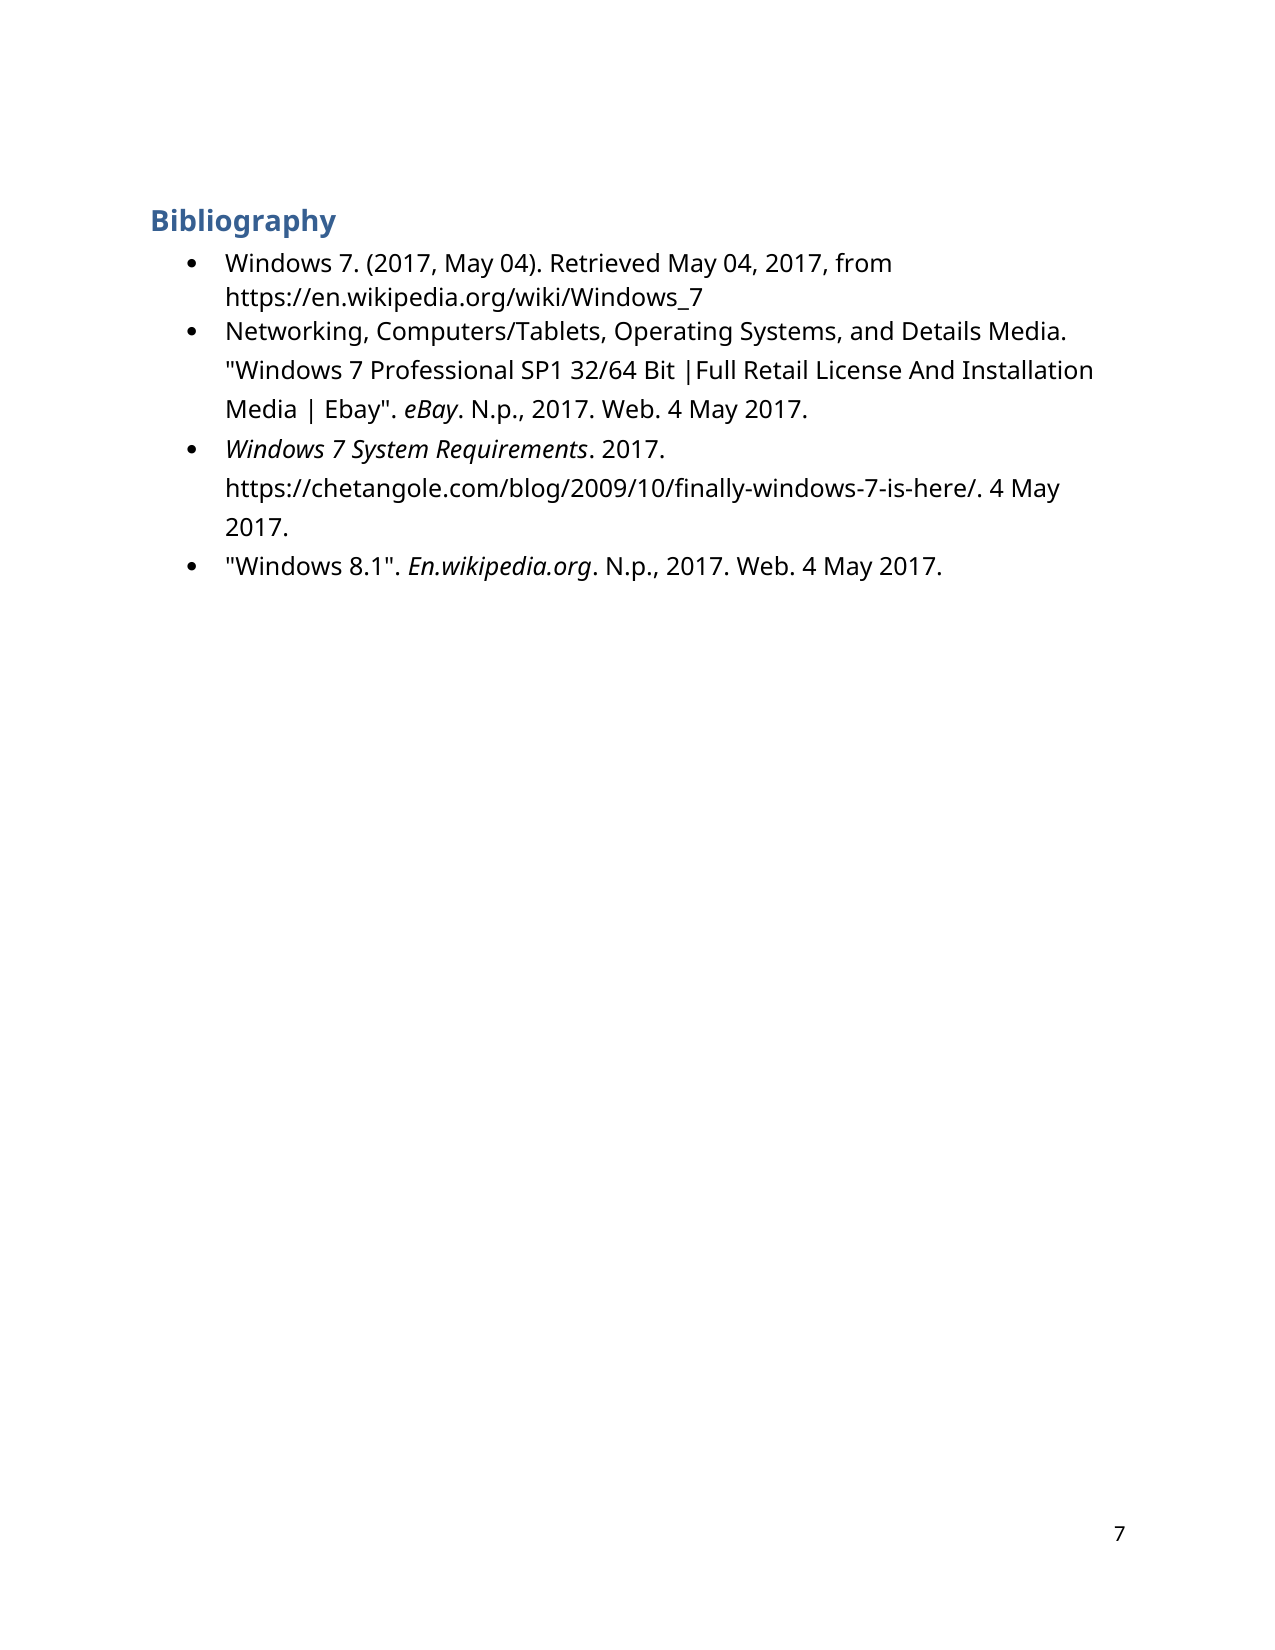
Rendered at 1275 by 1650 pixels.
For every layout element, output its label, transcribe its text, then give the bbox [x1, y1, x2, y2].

subtitle Bibliography [150, 200, 1125, 240]
list Networking, Computers/Tablets, Operating Systems, and Details Media. "Windows 7 Professional SP1 32/64 Bit |Full Retail License And Installation Media | Ebay". eBay. N.p., 2017. Web. 4 May 2017. [187, 314, 1125, 426]
list "Windows 8.1". En.wikipedia.org. N.p., 2017. Web. 4 May 2017. [187, 549, 1125, 583]
list Windows 7 System Requirements. 2017. https://chetangole.com/blog/2009/10/finally-windows-7-is-here/. 4 May 2017. [187, 431, 1125, 544]
list Windows 7. (2017, May 04). Retrieved May 04, 2017, from https://en.wikipedia.org/wiki/Windows_7 [187, 246, 1125, 314]
